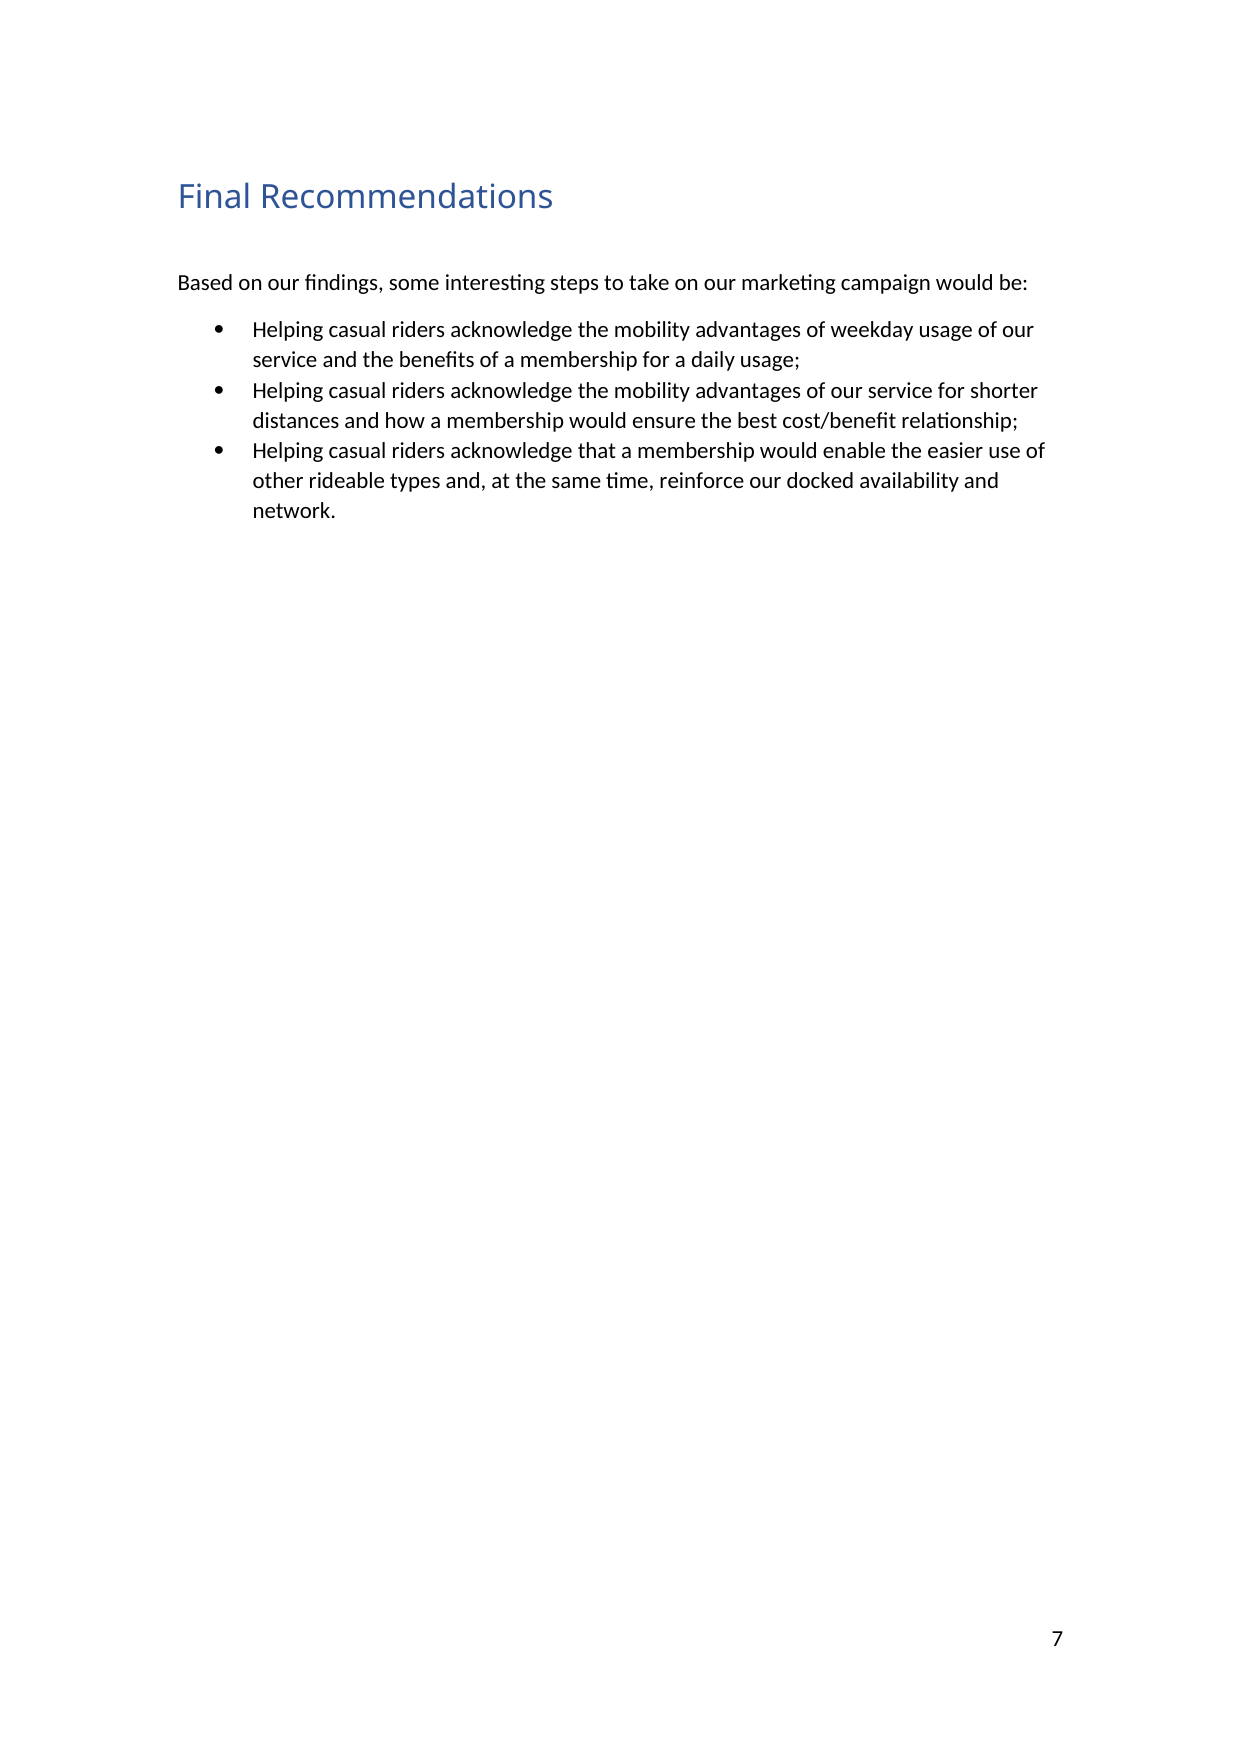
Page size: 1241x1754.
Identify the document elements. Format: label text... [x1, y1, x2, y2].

list Helping casual riders acknowledge the mobility advantages of our service for shorter distances and how a membership would ensure the best cost/benefit relationship; [215, 376, 1063, 434]
text Based on our findings, some interesting steps to take on our marketing campaign would be: [177, 268, 1063, 296]
list Helping casual riders acknowledge that a membership would enable the easier use of other rideable types and, at the same time, reinforce our docked availability and network. [215, 436, 1063, 524]
list Helping casual riders acknowledge the mobility advantages of weekday usage of our service and the benefits of a membership for a daily usage; [215, 315, 1063, 373]
subtitle Final Recommendations [177, 173, 1063, 218]
